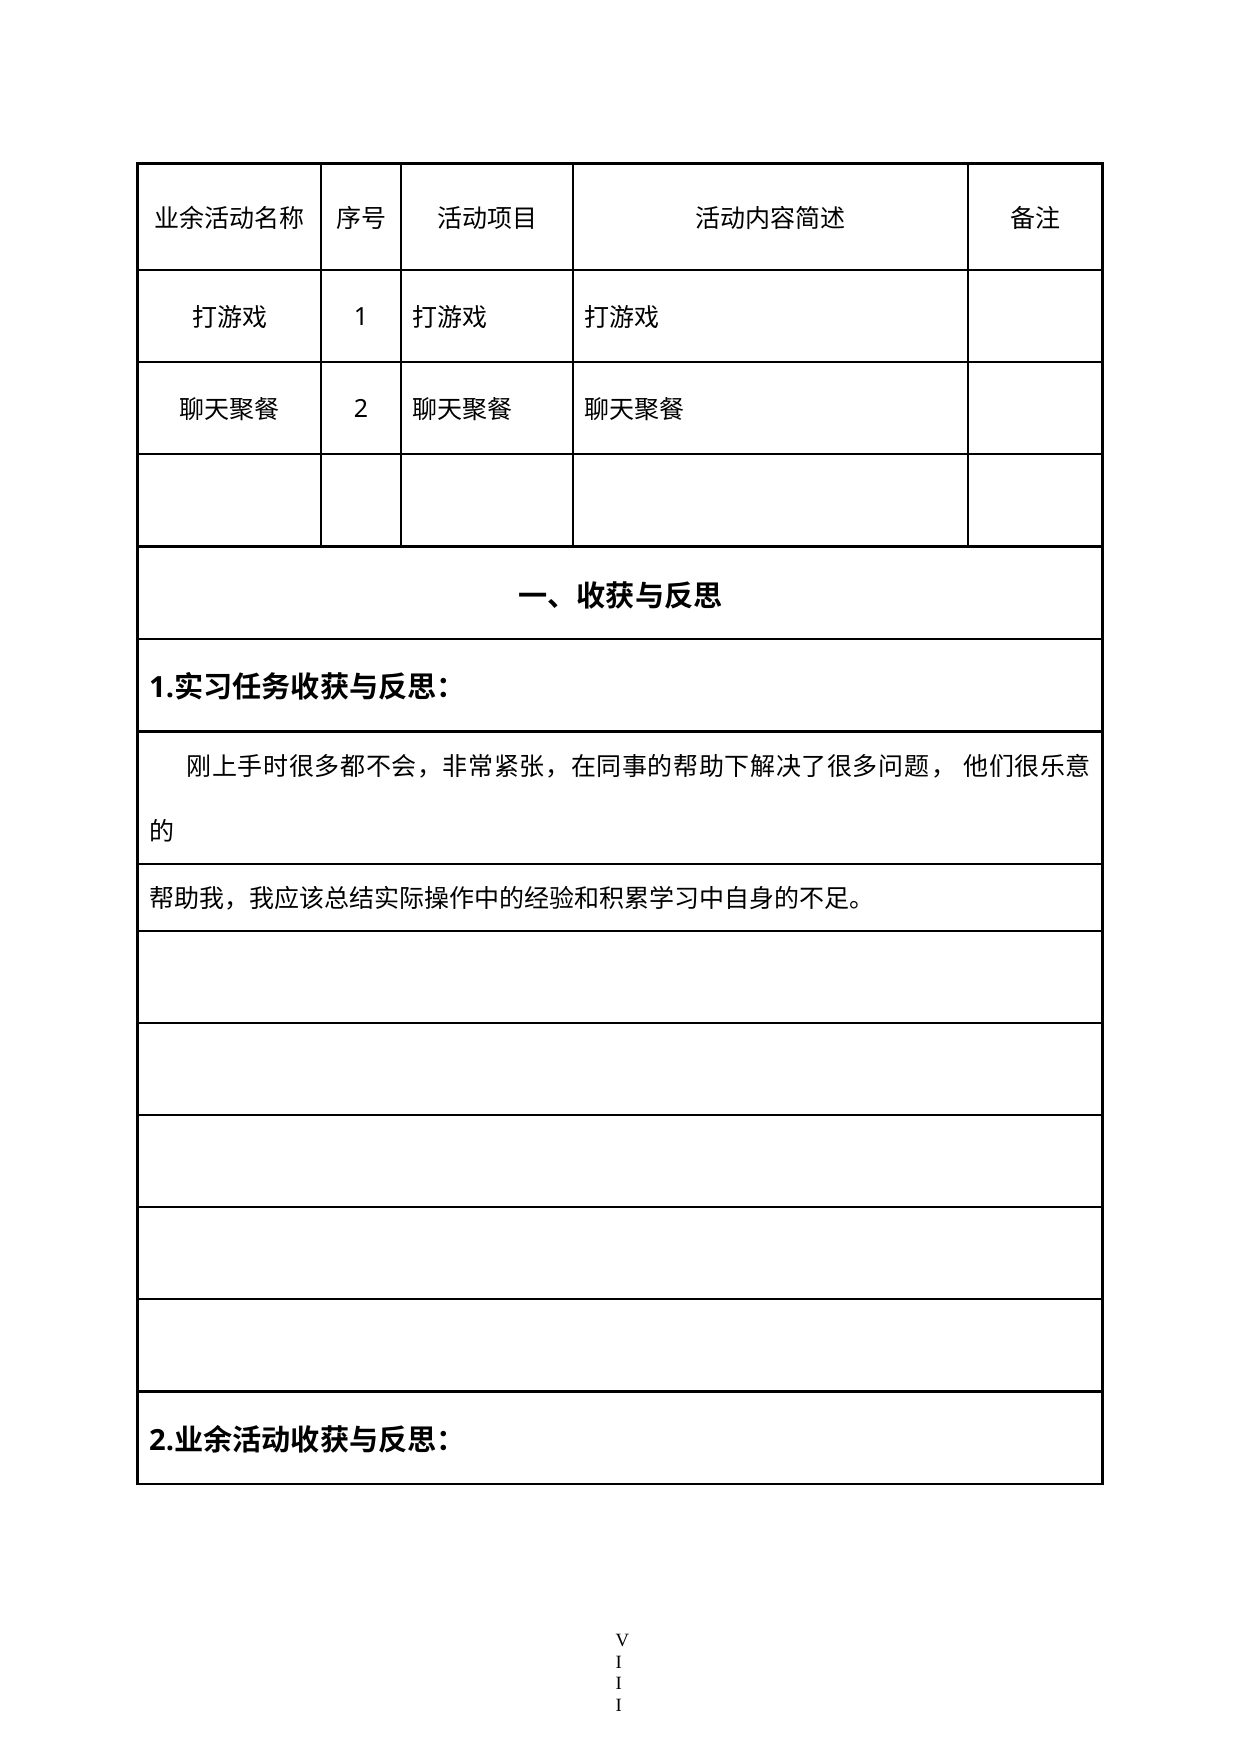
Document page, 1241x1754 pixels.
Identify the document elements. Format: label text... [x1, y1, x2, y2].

table_cell 打游戏 [574, 271, 967, 361]
table_cell 打游戏 [139, 271, 320, 361]
table_cell 业余活动名称 [139, 165, 320, 269]
table_cell 2.业余活动收获与反思： [139, 1393, 1101, 1483]
table_cell 聊天聚餐 [402, 363, 572, 453]
table_cell [969, 363, 1101, 453]
table_cell 聊天聚餐 [139, 363, 320, 453]
table_cell 打游戏 [402, 271, 572, 361]
table_cell 备注 [969, 165, 1101, 269]
table_cell [139, 932, 1101, 1022]
table_cell 一、收获与反思 [139, 548, 1101, 638]
table_cell 活动内容简述 [574, 165, 967, 269]
table_cell [322, 455, 400, 545]
table_cell 2 [322, 363, 400, 453]
table_cell 活动项目 [402, 165, 572, 269]
table_cell 序号 [322, 165, 400, 269]
table_cell [574, 455, 967, 545]
table_cell [402, 455, 572, 545]
table_cell 帮助我，我应该总结实际操作中的经验和积累学习中自身的不足。 [139, 865, 1101, 929]
table_cell 刚上手时很多都不会，非常紧张，在同事的帮助下解决了很多问题， 他们很乐意的 [139, 733, 1101, 862]
table_cell 聊天聚餐 [574, 363, 967, 453]
table_cell [139, 1116, 1101, 1206]
table_cell 1 [322, 271, 400, 361]
table_cell [969, 271, 1101, 361]
table_cell 1.实习任务收获与反思： [139, 640, 1101, 730]
table_cell [139, 1300, 1101, 1390]
table_cell [139, 1024, 1101, 1114]
table_cell [139, 1208, 1101, 1298]
table_cell [139, 455, 320, 545]
table_cell [969, 455, 1101, 545]
